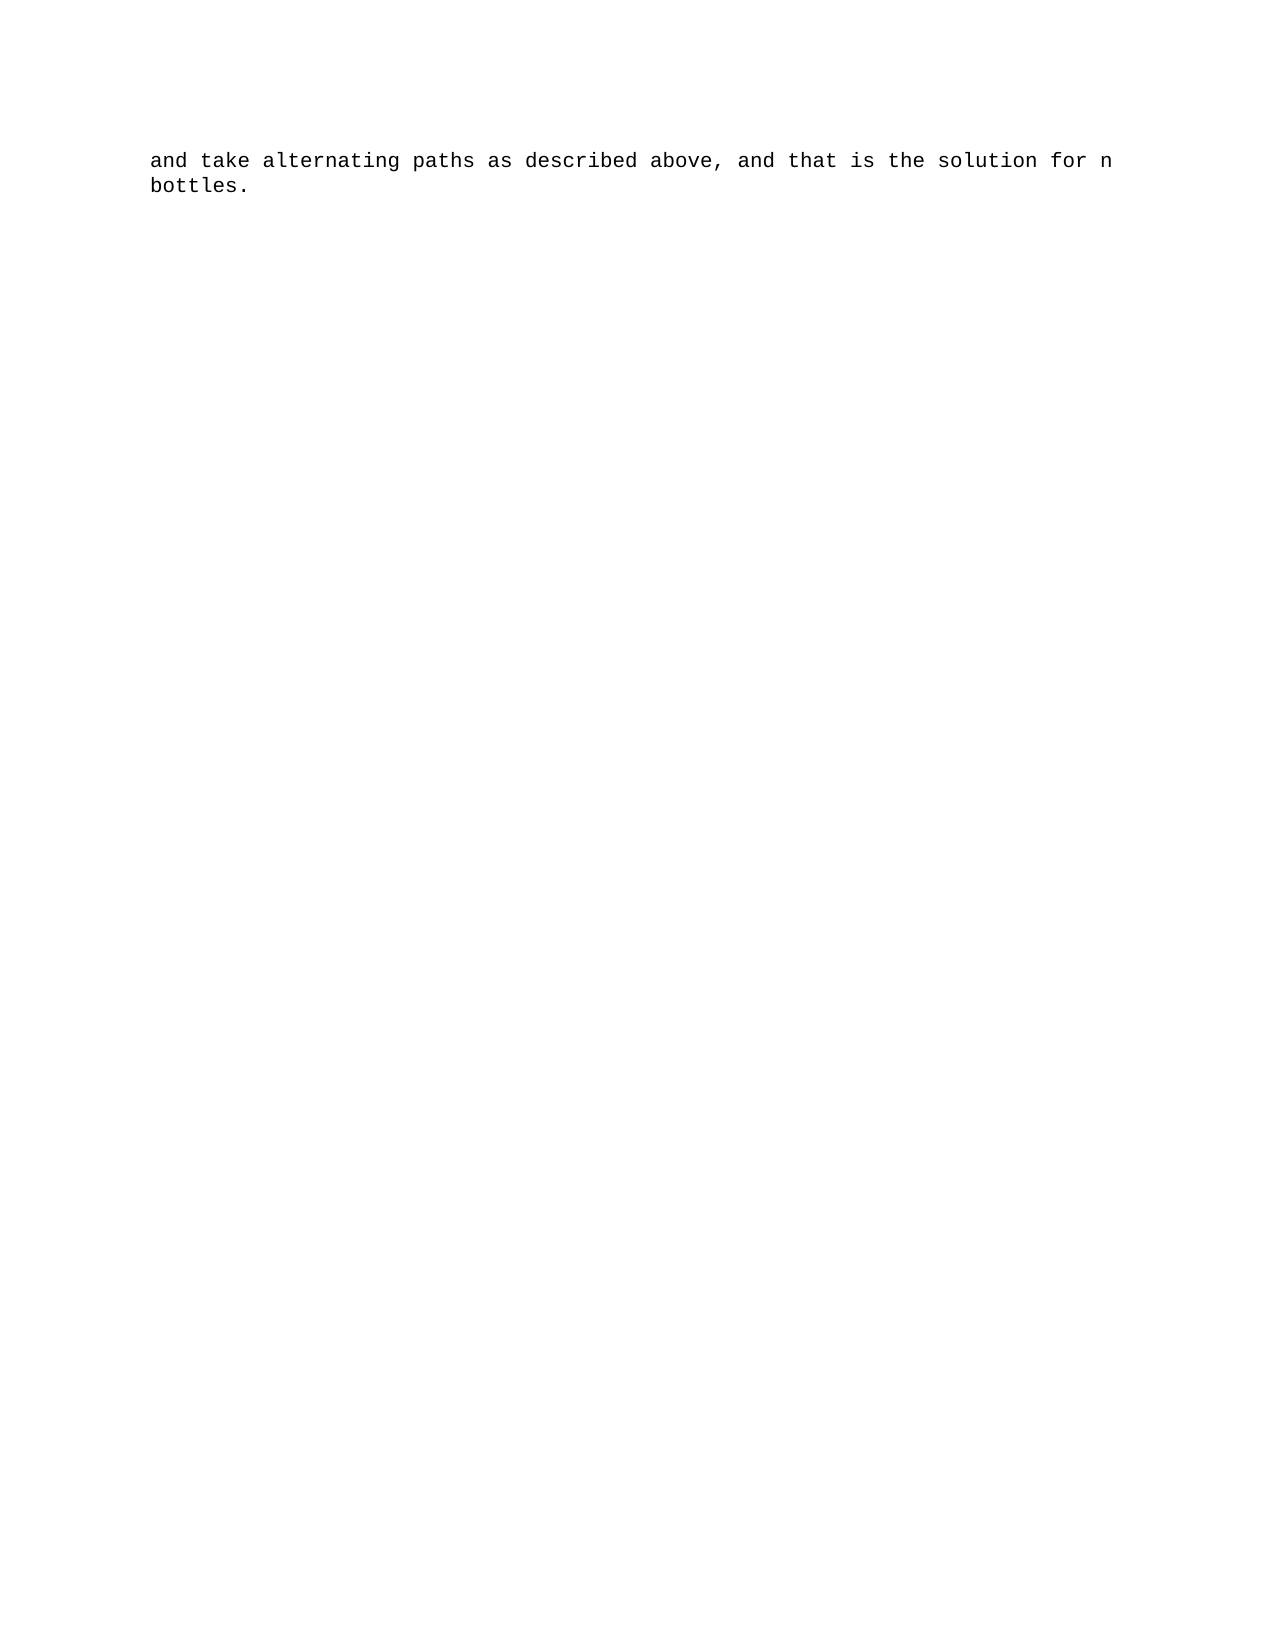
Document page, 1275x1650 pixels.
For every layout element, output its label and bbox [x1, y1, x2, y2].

text [150, 150, 1125, 199]
